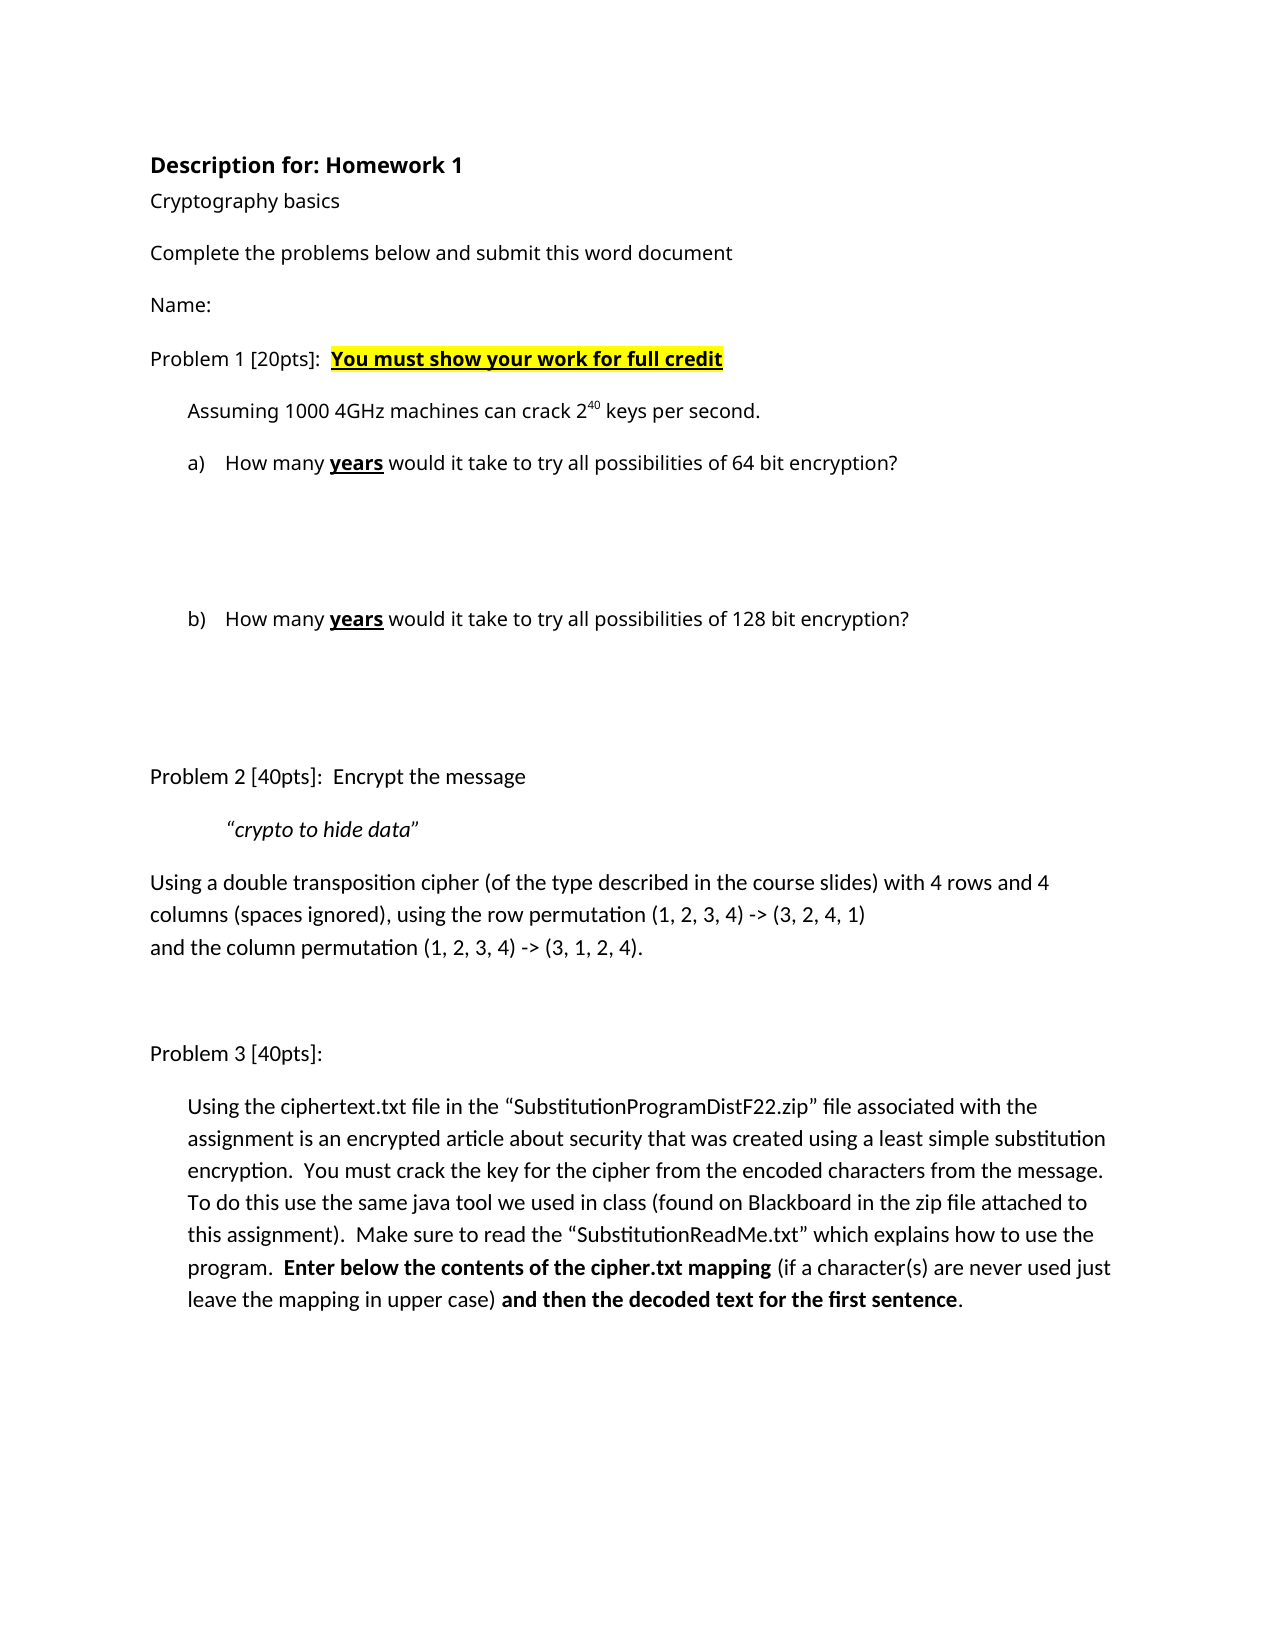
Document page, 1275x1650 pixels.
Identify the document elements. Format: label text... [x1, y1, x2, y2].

text Cryptography basics [150, 188, 1125, 214]
list How many years would it take to try all possibilities of 128 bit encryption? [187, 605, 1125, 632]
text “crypto to hide data” [150, 815, 1125, 843]
text Problem 3 [40pts]: [150, 1039, 1125, 1067]
text Problem 2 [40pts]: Encrypt the message [150, 762, 1125, 790]
text and the column permutation (1, 2, 3, 4) -> (3, 1, 2, 4). [150, 933, 1125, 961]
text Complete the problems below and submit this word document [150, 239, 1125, 267]
text Assuming 1000 4GHz machines can crack 240 keys per second. [150, 397, 1125, 424]
list How many years would it take to try all possibilities of 64 bit encryption? [187, 449, 1125, 476]
text Using the ciphertext.txt file in the “SubstitutionProgramDistF22.zip” file associated with the assignment is an encrypted article about security that was created using a least simple substitution encryption. You must crack the key for the cipher from the encoded characters from the message. To do this use the same java tool we used in class (found on Blackboard in the zip file attached to this assignment). Make sure to read the “SubstitutionReadMe.txt” which explains how to use the program. Enter below the contents of the cipher.txt mapping (if a character(s) are never used just leave the mapping in upper case) and then the decoded text for the first sentence. [187, 1092, 1125, 1313]
text Using a double transposition cipher (of the type described in the course slides) with 4 rows and 4 columns (spaces ignored), using the row permutation (1, 2, 3, 4) -> (3, 2, 4, 1) [150, 868, 1125, 929]
text Description for: Homework 1 [150, 150, 1125, 180]
text Name: Problem 1 [20pts]: You must show your work for full credit [150, 292, 1125, 372]
